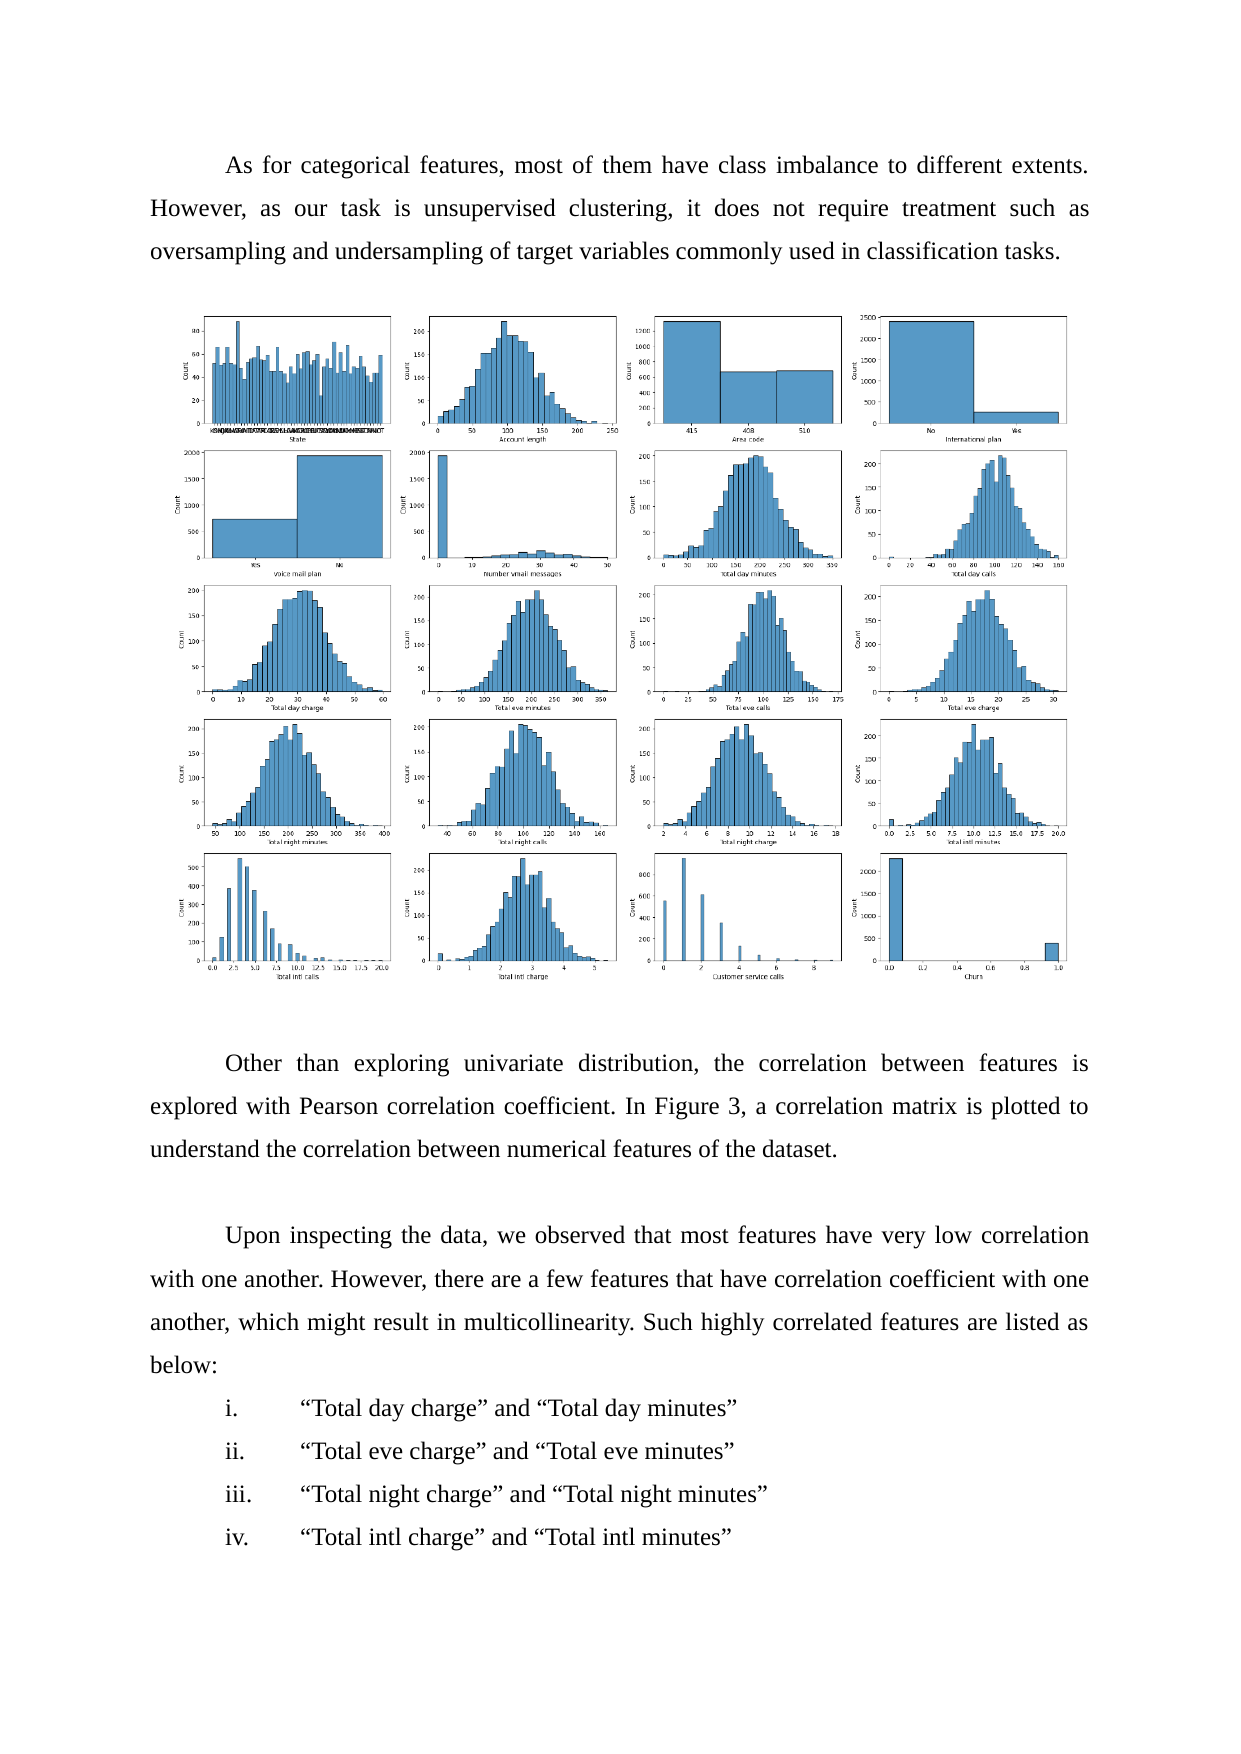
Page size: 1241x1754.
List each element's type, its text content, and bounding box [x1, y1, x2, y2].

list “Total night charge” and “Total night minutes” [225, 1479, 1090, 1508]
text Upon inspecting the data, we observed that most features have very low correlation with one another. However, there are a few features that have correlation coefficient with one another, which might result in multicollinearity. Such highly correlated features are listed as below: [150, 1221, 1090, 1379]
text Other than exploring univariate distribution, the correlation between features is explored with Pearson correlation coefficient. In Figure 3, a correlation matrix is plotted to understand the correlation between numerical features of the dataset. [150, 1048, 1090, 1163]
list “Total intl charge” and “Total intl minutes” [225, 1522, 1090, 1551]
text As for categorical features, most of them have class imbalance to different extents. However, as our task is unsupervised clustering, it does not require treatment such as oversampling and undersampling of target variables commonly used in classification tasks. [150, 150, 1090, 265]
list “Total day charge” and “Total day minutes” [225, 1393, 1090, 1422]
picture [170, 310, 1071, 984]
list “Total eve charge” and “Total eve minutes” [225, 1436, 1090, 1465]
